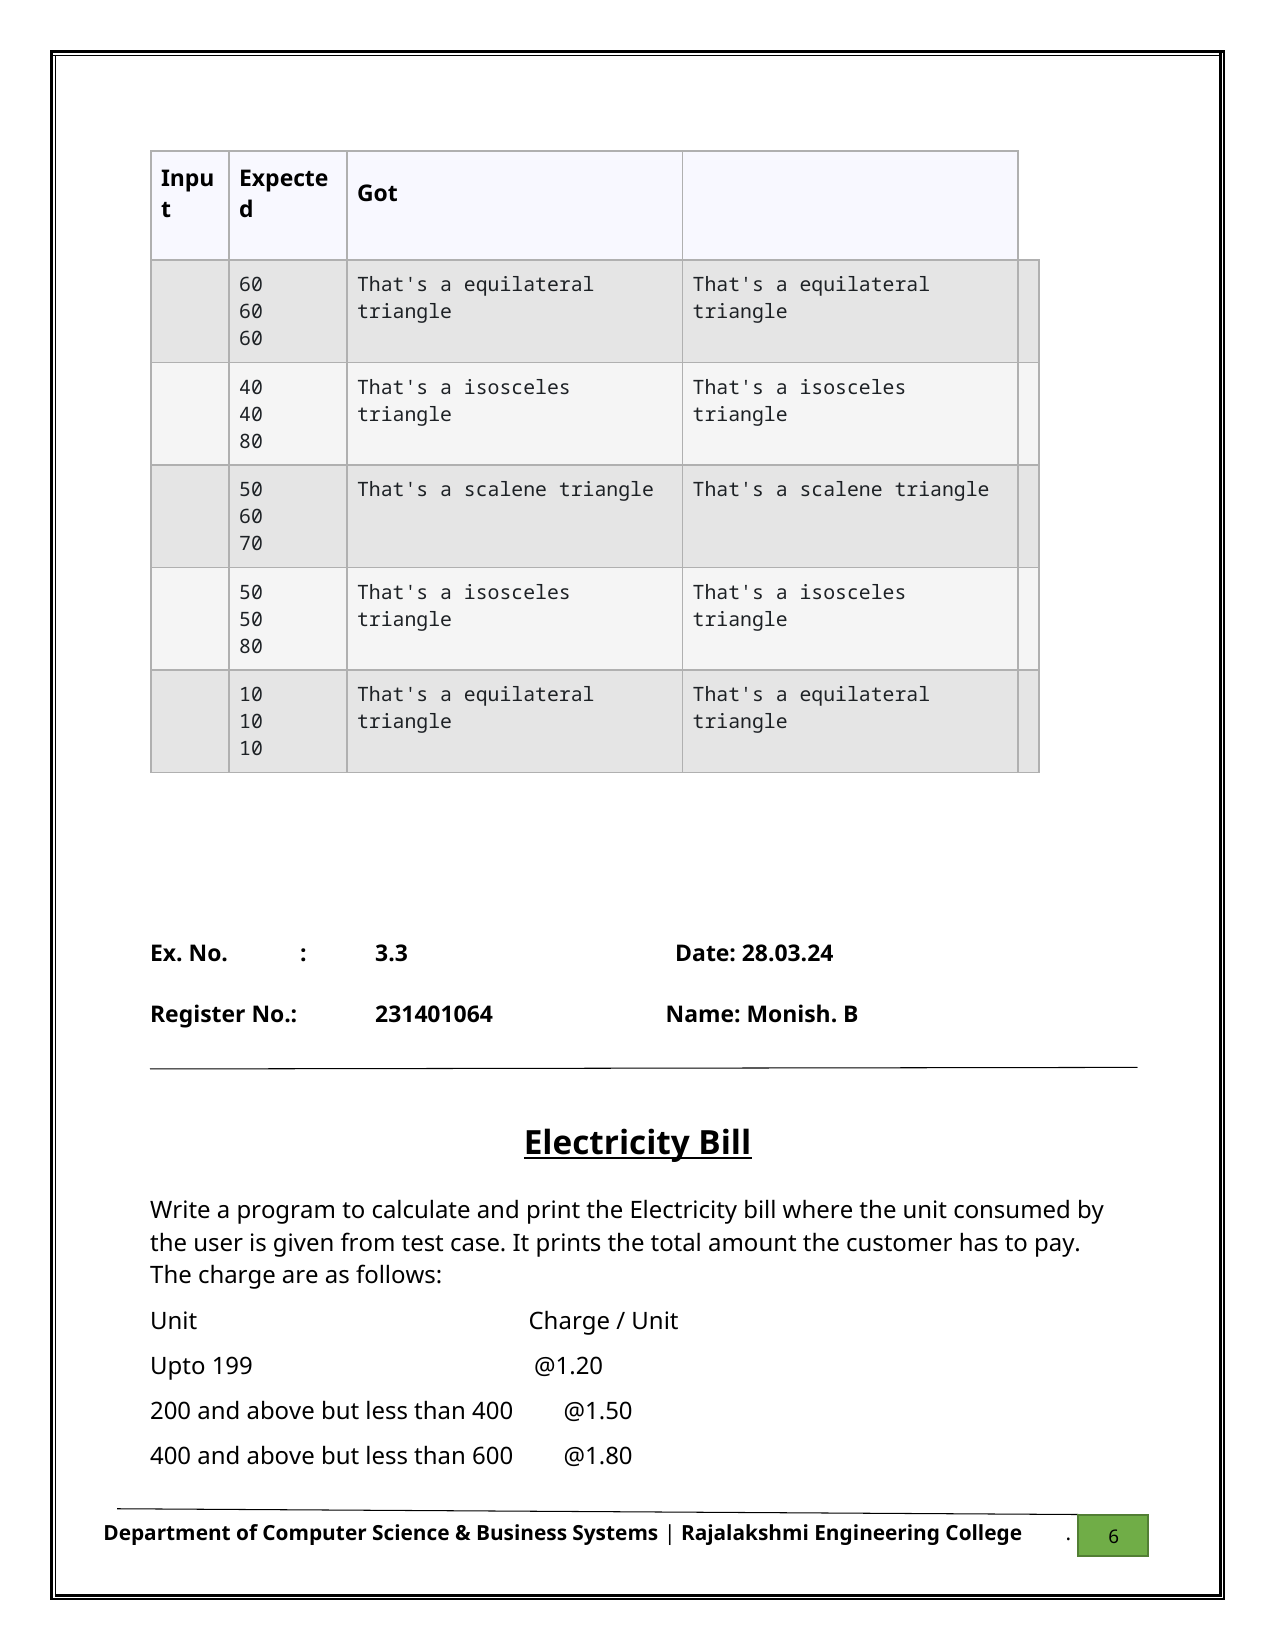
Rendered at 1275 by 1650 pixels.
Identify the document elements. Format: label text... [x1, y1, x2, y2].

table_cell [1019, 568, 1038, 669]
table_cell 50 50 80 [230, 568, 346, 669]
text 200 and above but less than 400 @1.50 [150, 1394, 1125, 1426]
table_cell [1019, 261, 1038, 362]
table_cell That's a equilateral triangle [348, 671, 682, 772]
table_cell [152, 466, 228, 567]
table_header Expected [230, 152, 346, 259]
table_cell [1019, 671, 1038, 772]
table_cell 60 60 60 [230, 261, 346, 362]
table_cell That's a isosceles triangle [683, 568, 1017, 669]
table_cell That's a isosceles triangle [348, 363, 682, 464]
table_cell That's a isosceles triangle [348, 568, 682, 669]
table_cell 40 40 80 [230, 363, 346, 464]
table_cell That's a equilateral triangle [683, 671, 1017, 772]
table_cell [1019, 466, 1038, 567]
table_cell That's a scalene triangle [348, 466, 682, 567]
text Unit Charge / Unit [150, 1303, 1125, 1336]
text Register No.: 231401064 Name: Monish. B [150, 998, 1125, 1029]
text 400 and above but less than 600 @1.80 [150, 1439, 1125, 1471]
table_header [683, 152, 1017, 259]
table_cell [152, 671, 228, 772]
table_cell 10 10 10 [230, 671, 346, 772]
table_cell 50 60 70 [230, 466, 346, 567]
text Write a program to calculate and print the Electricity bill where the unit consumed by the user is given from test case. It prints the total amount the customer has to pay. The charge are as follows: [150, 1193, 1125, 1291]
table_cell [152, 568, 228, 669]
table_header Got [348, 152, 682, 259]
text Ex. No. : 3.3 Date: 28.03.24 [150, 937, 1125, 968]
table_cell That's a isosceles triangle [683, 363, 1017, 464]
table_header Input [152, 152, 228, 259]
table_cell That's a scalene triangle [683, 466, 1017, 567]
table_cell [1019, 363, 1038, 464]
table_cell That's a equilateral triangle [683, 261, 1017, 362]
text Upto 199 @1.20 [150, 1348, 1125, 1381]
table_cell [152, 261, 228, 362]
table_cell [152, 363, 228, 464]
table_cell That's a equilateral triangle [348, 261, 682, 362]
text Electricity Bill [150, 1118, 1125, 1164]
